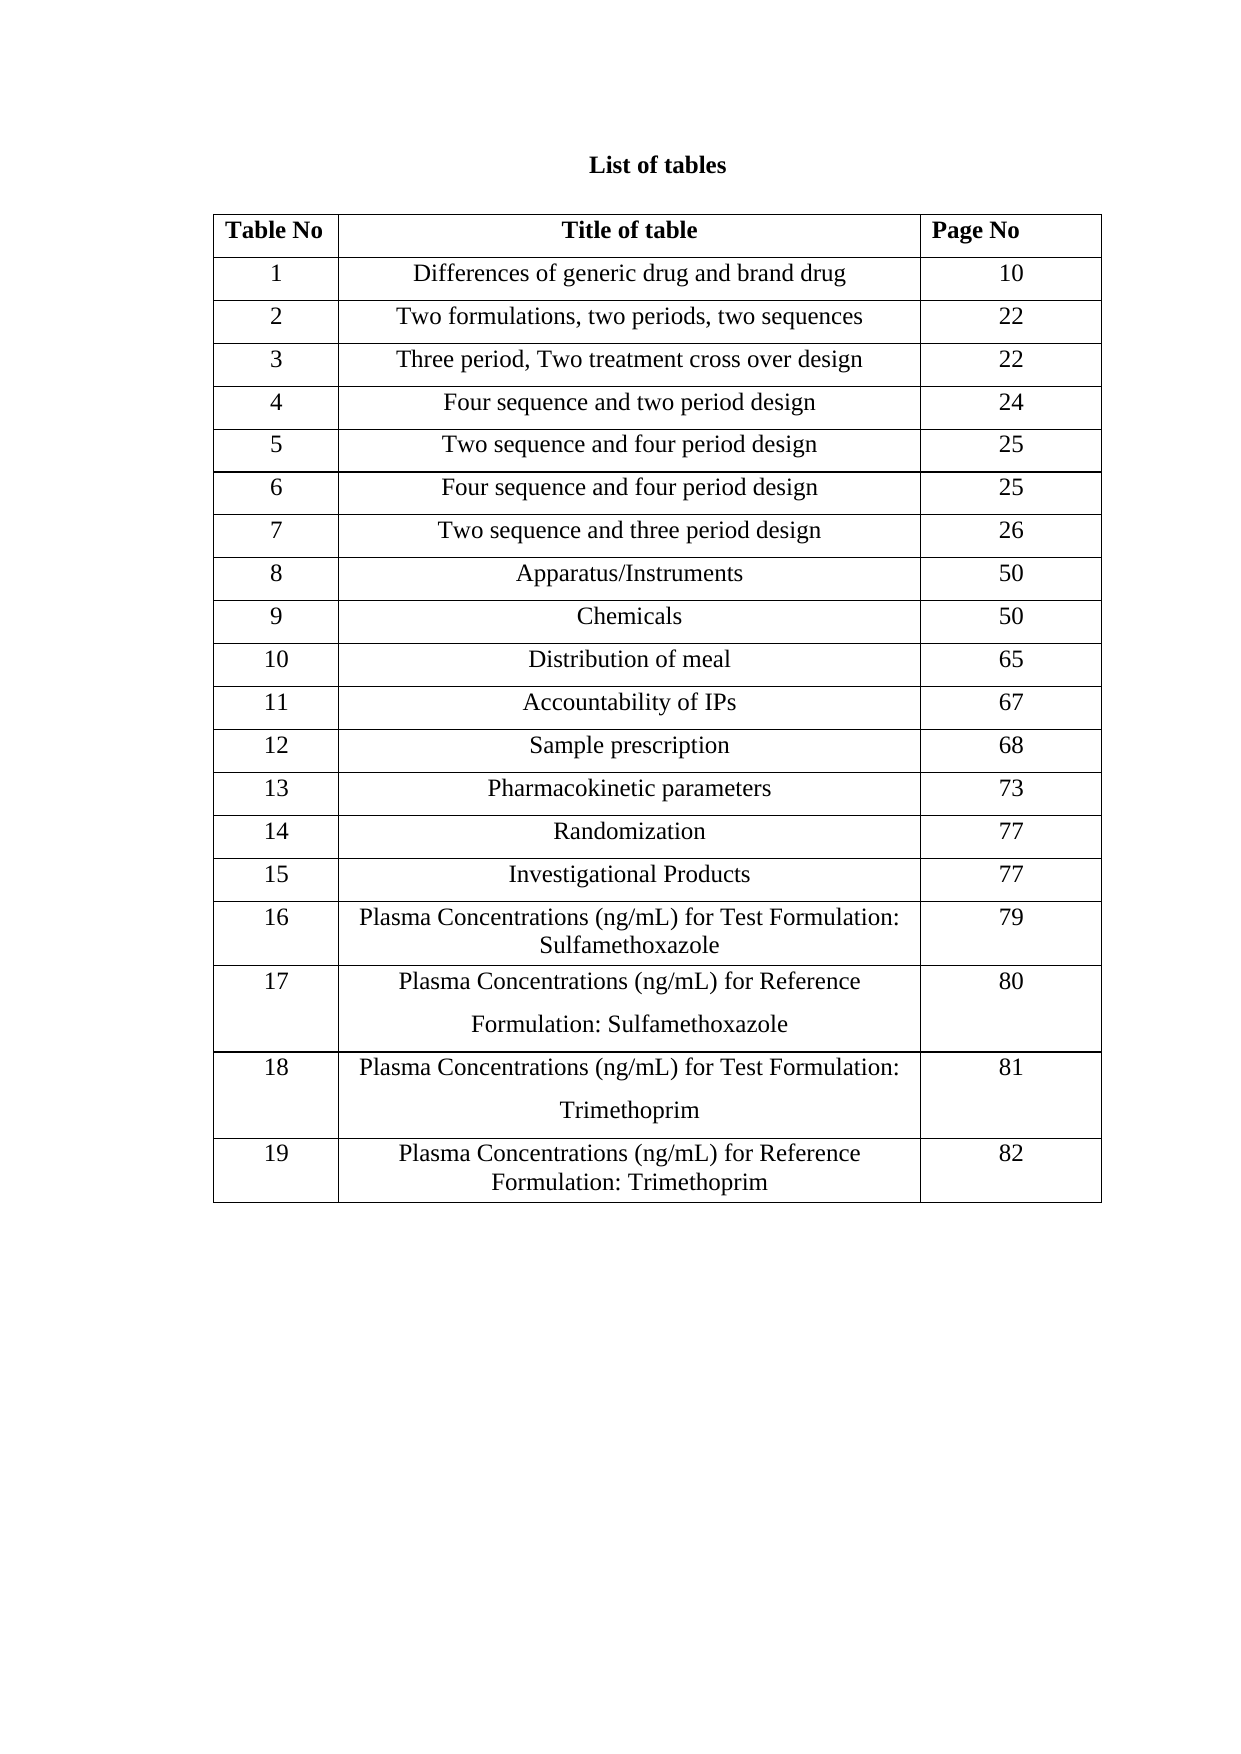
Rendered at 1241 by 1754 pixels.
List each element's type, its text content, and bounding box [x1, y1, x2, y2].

table_cell 22 [921, 344, 1101, 386]
table_cell 4 [214, 387, 338, 428]
table_header Table No [214, 215, 338, 257]
table_cell 81 [921, 1053, 1101, 1137]
table_cell 79 [921, 902, 1101, 965]
table_cell Two sequence and four period design [339, 430, 920, 471]
table_cell Distribution of meal [339, 644, 920, 686]
table_cell 77 [921, 859, 1101, 901]
table_cell Sample prescription [339, 730, 920, 772]
table_header Page No [921, 215, 1101, 257]
table_cell Pharmacokinetic parameters [339, 773, 920, 815]
table_cell 50 [921, 601, 1101, 643]
table_cell Three period, Two treatment cross over design [339, 344, 920, 386]
table_cell 10 [214, 644, 338, 686]
table_cell Four sequence and two period design [339, 387, 920, 428]
table_cell Plasma Concentrations (ng/mL) for Test Formulation: Sulfamethoxazole [339, 902, 920, 965]
table_cell 14 [214, 816, 338, 858]
table_cell 3 [214, 344, 338, 386]
text List of tables [225, 150, 1090, 179]
table_cell Four sequence and four period design [339, 473, 920, 514]
table_cell Plasma Concentrations (ng/mL) for Test Formulation: Trimethoprim [339, 1053, 920, 1137]
table_cell Plasma Concentrations (ng/mL) for Reference Formulation: Sulfamethoxazole [339, 966, 920, 1051]
table_cell 1 [214, 258, 338, 300]
table_cell 19 [214, 1139, 338, 1202]
table_header Title of table [339, 215, 920, 257]
table_cell Differences of generic drug and brand drug [339, 258, 920, 300]
table_cell Apparatus/Instruments [339, 558, 920, 600]
table_cell Accountability of IPs [339, 687, 920, 729]
table_cell 7 [214, 515, 338, 557]
table_cell 13 [214, 773, 338, 815]
table_cell 50 [921, 558, 1101, 600]
table_cell 6 [214, 473, 338, 514]
table_cell 12 [214, 730, 338, 772]
table_cell 67 [921, 687, 1101, 729]
table_cell 18 [214, 1053, 338, 1137]
table_cell 10 [921, 258, 1101, 300]
table_cell 77 [921, 816, 1101, 858]
table_cell Randomization [339, 816, 920, 858]
table_cell 8 [214, 558, 338, 600]
table_cell Investigational Products [339, 859, 920, 901]
table_cell 25 [921, 473, 1101, 514]
table_cell Two sequence and three period design [339, 515, 920, 557]
table_cell 73 [921, 773, 1101, 815]
table_cell 26 [921, 515, 1101, 557]
table_cell 11 [214, 687, 338, 729]
table_cell Chemicals [339, 601, 920, 643]
table_cell 17 [214, 966, 338, 1051]
table_cell 80 [921, 966, 1101, 1051]
table_cell 15 [214, 859, 338, 901]
table_cell 24 [921, 387, 1101, 428]
table_cell 5 [214, 430, 338, 471]
table_cell 68 [921, 730, 1101, 772]
table_cell 82 [921, 1139, 1101, 1202]
table_cell 25 [921, 430, 1101, 471]
table_cell Plasma Concentrations (ng/mL) for Reference Formulation: Trimethoprim [339, 1139, 920, 1202]
table_cell 2 [214, 301, 338, 343]
table_cell 16 [214, 902, 338, 965]
table_cell 22 [921, 301, 1101, 343]
table_cell 65 [921, 644, 1101, 686]
table_cell Two formulations, two periods, two sequences [339, 301, 920, 343]
table_cell 9 [214, 601, 338, 643]
